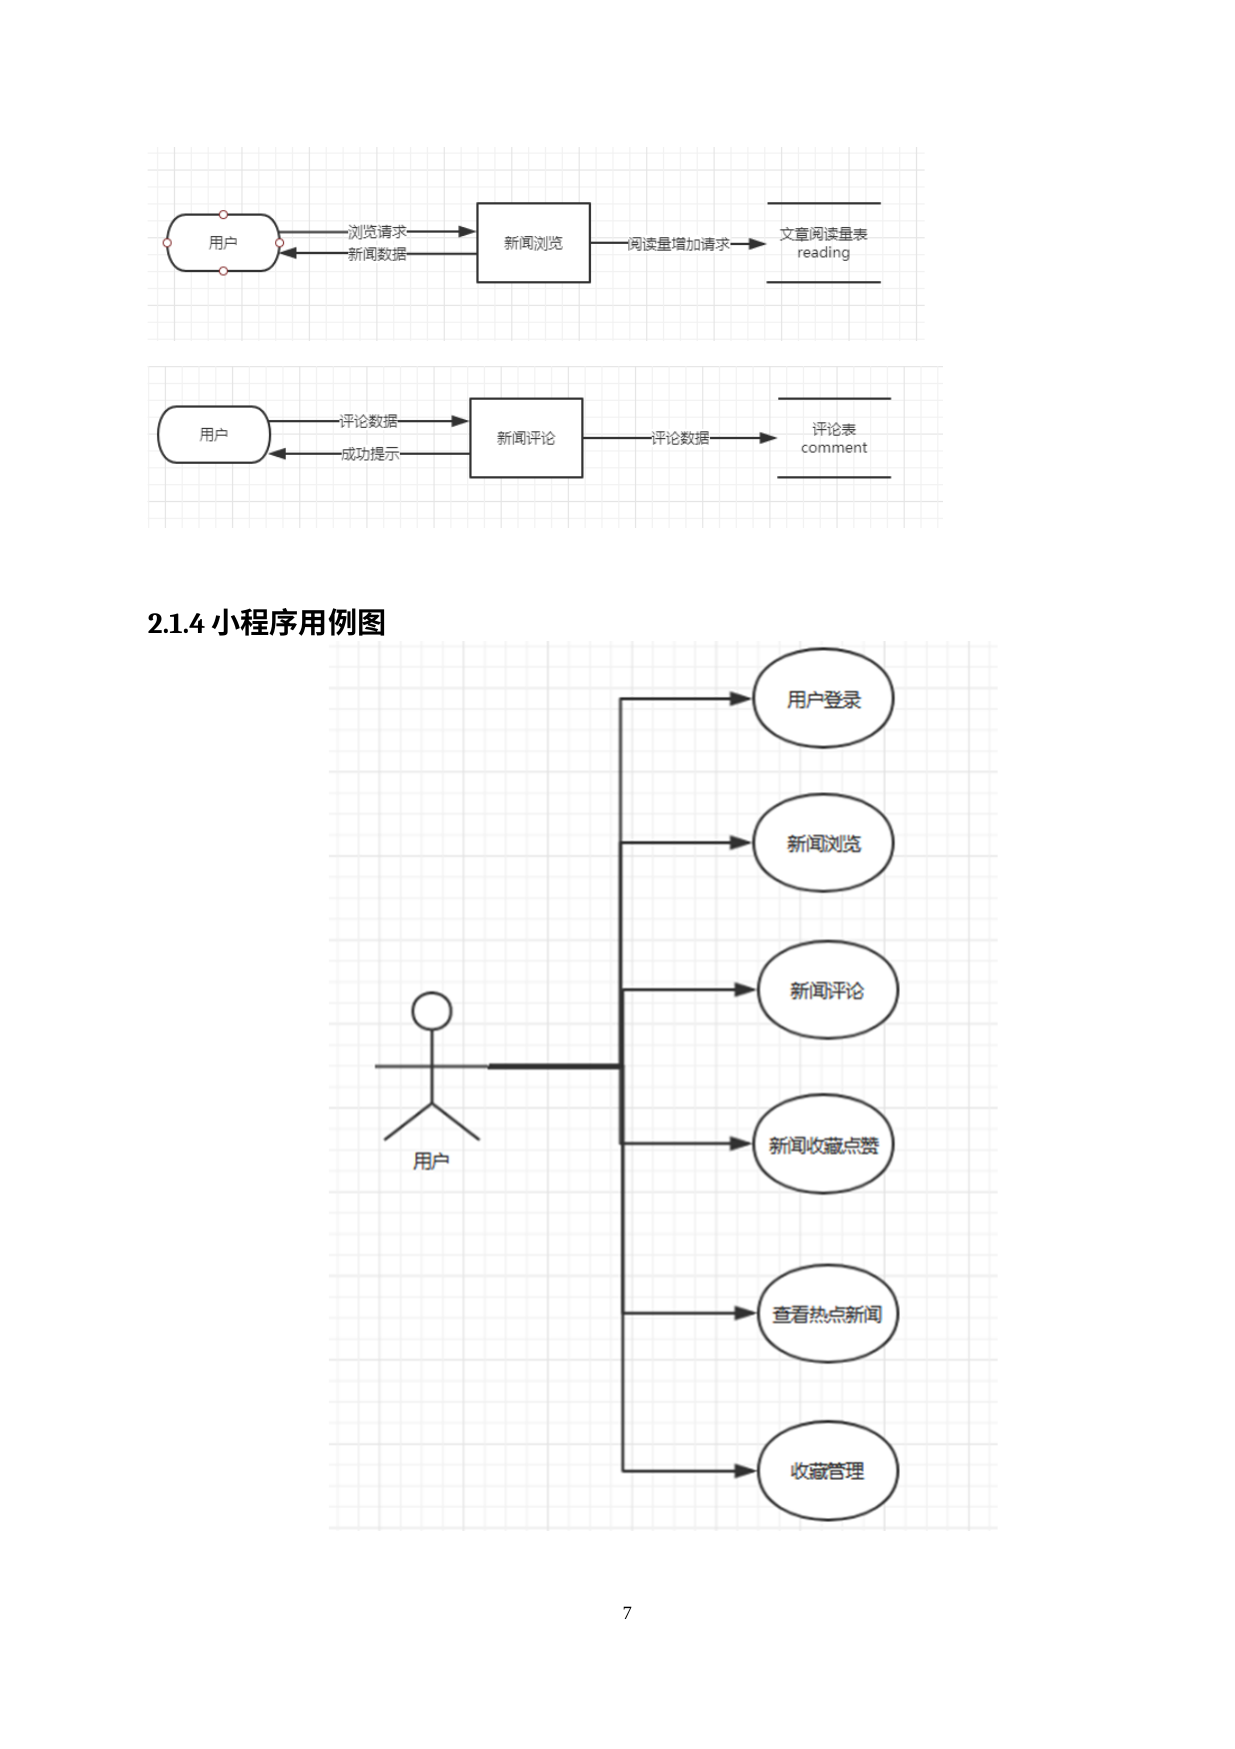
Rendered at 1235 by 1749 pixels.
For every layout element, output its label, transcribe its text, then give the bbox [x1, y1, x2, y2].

picture [147, 147, 925, 341]
picture [147, 366, 943, 528]
picture [328, 641, 998, 1531]
subtitle 2.1.4小程序用例图 [148, 599, 1116, 641]
